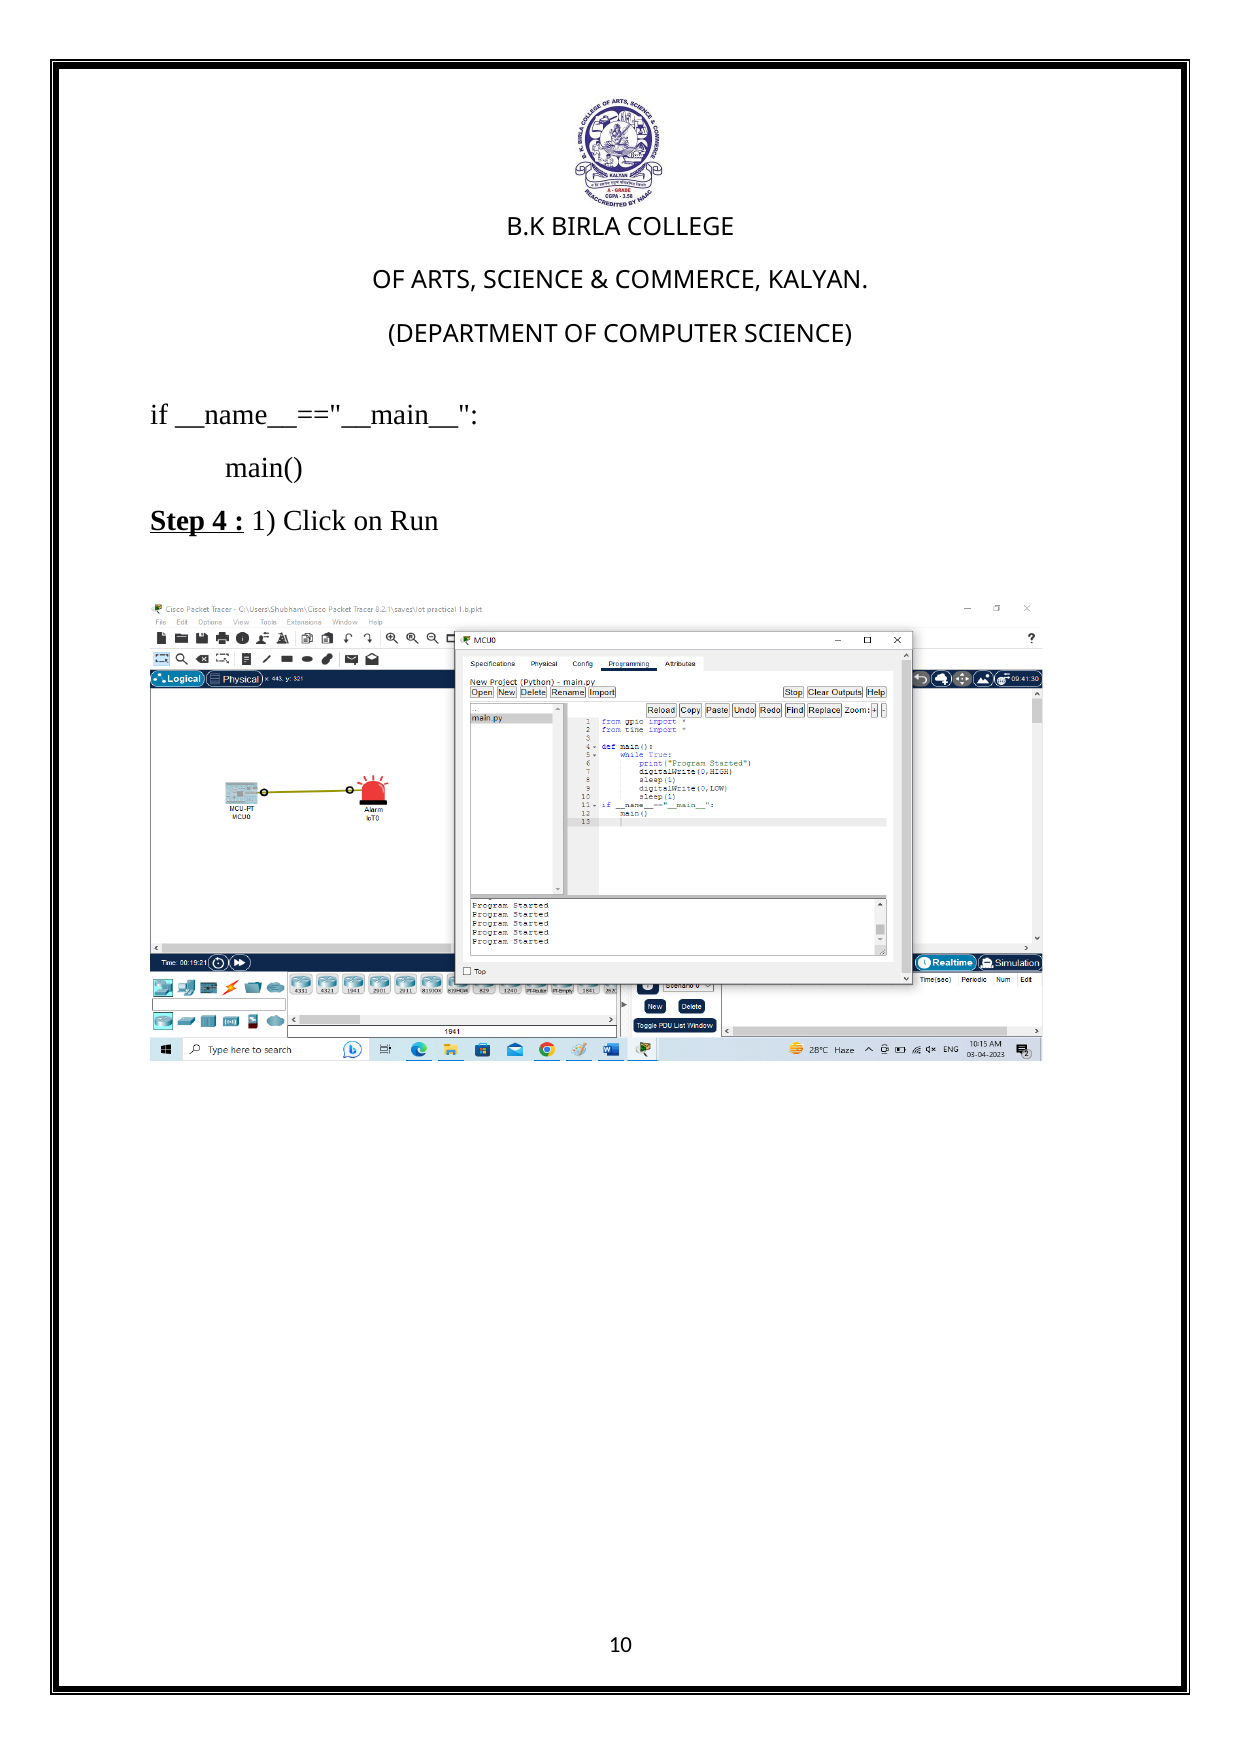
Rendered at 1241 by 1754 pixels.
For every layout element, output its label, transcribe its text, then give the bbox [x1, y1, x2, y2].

text if __name__=="__main__": [150, 397, 1090, 431]
picture [150, 602, 1043, 1061]
picture [563, 96, 677, 209]
text main() [150, 450, 1090, 483]
picture [181, 676, 189, 683]
text Step 4 : 1) Click on Run [150, 503, 1090, 536]
